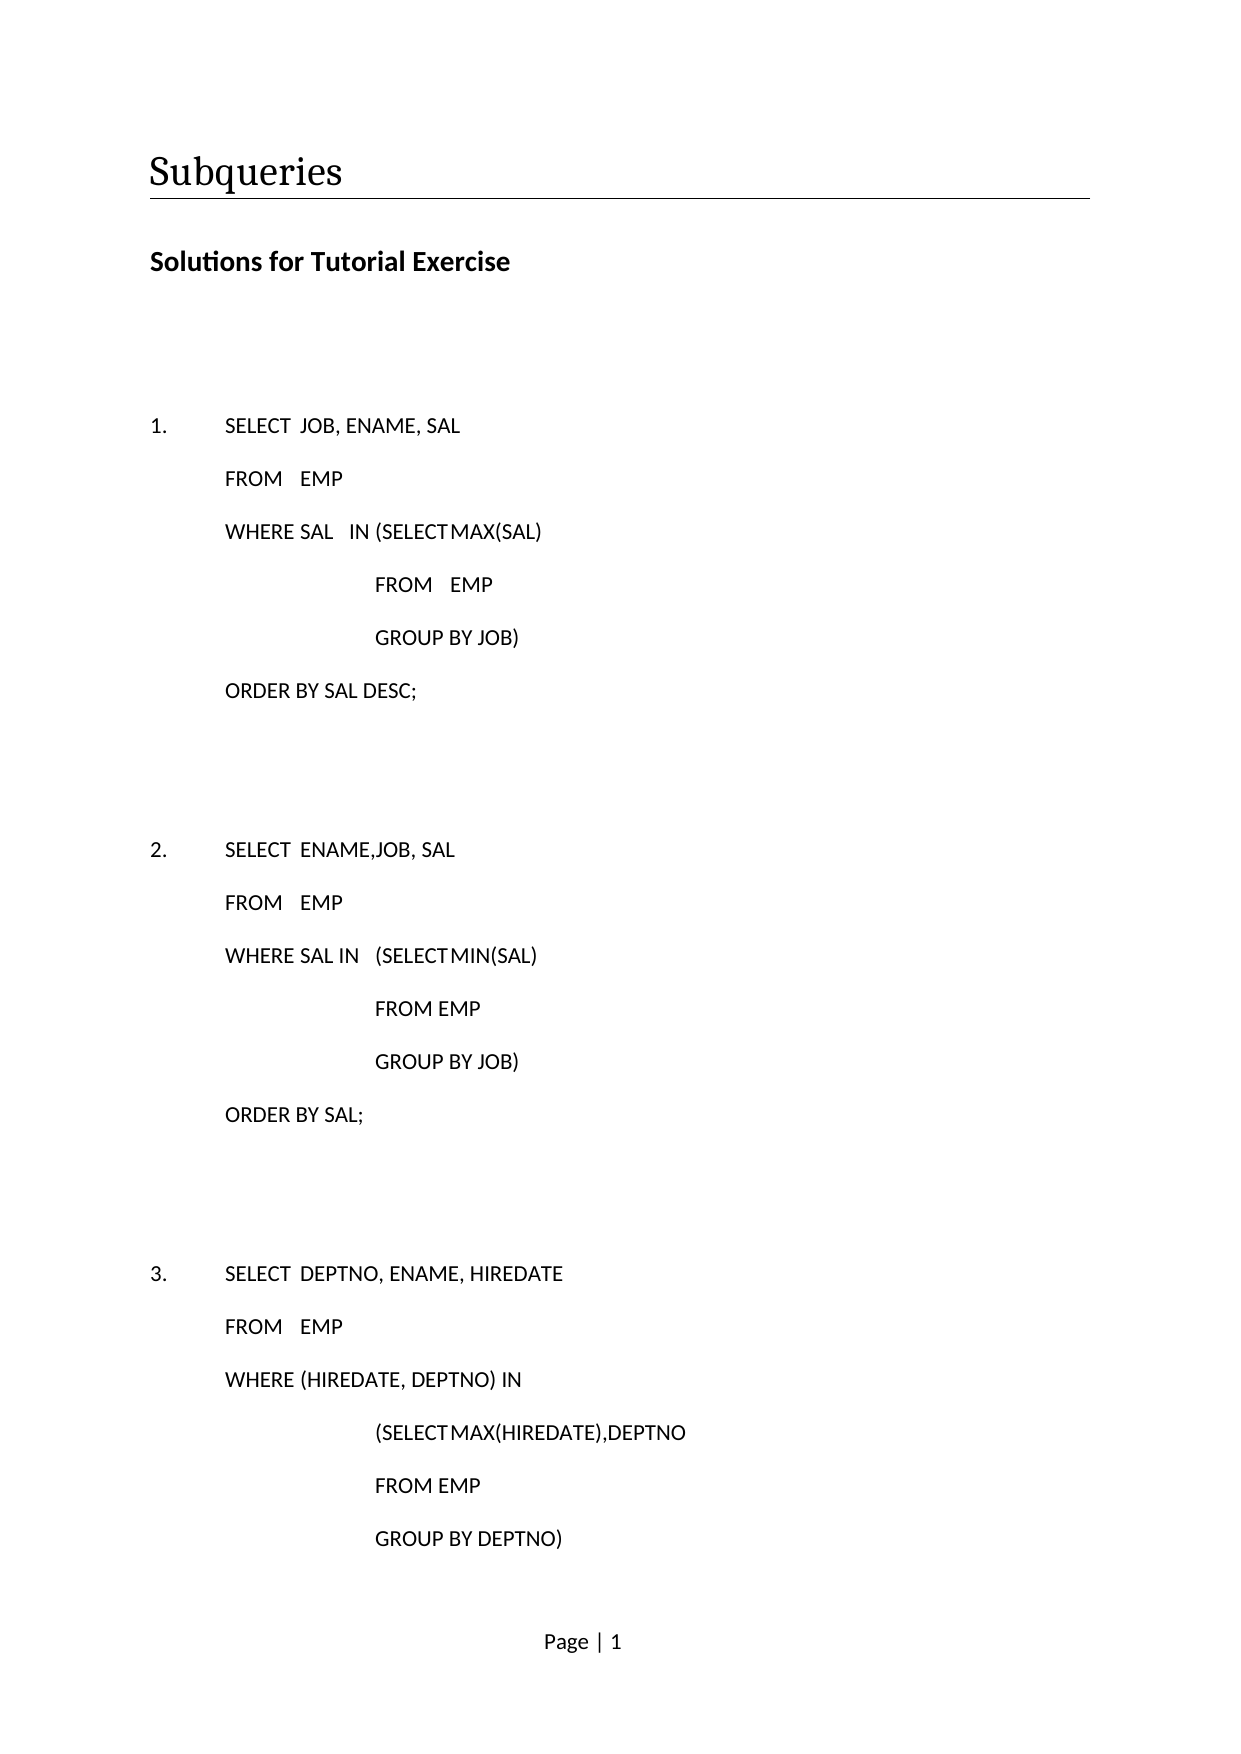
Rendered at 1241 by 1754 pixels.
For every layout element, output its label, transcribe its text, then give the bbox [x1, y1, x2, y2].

text 3. SELECT DEPTNO, ENAME, HIREDATE [150, 1259, 1090, 1287]
text FROM EMP [150, 888, 1090, 916]
text FROM EMP [150, 570, 1090, 598]
text WHERE (HIREDATE, DEPTNO) IN [150, 1365, 1090, 1393]
text FROM EMP [150, 1471, 1090, 1499]
text GROUP BY DEPTNO) [150, 1524, 1090, 1552]
text GROUP BY JOB) [150, 623, 1090, 651]
text FROM EMP [150, 464, 1090, 492]
text 1. SELECT JOB, ENAME, SAL [150, 411, 1090, 439]
text (SELECT MAX(HIREDATE),DEPTNO [150, 1418, 1090, 1446]
text FROM EMP [150, 1312, 1090, 1340]
text WHERE SAL IN (SELECT MIN(SAL) [150, 941, 1090, 969]
text Solutions for Tutorial Exercise [150, 243, 1090, 279]
text ORDER BY SAL; [150, 1100, 1090, 1128]
text ORDER BY SAL DESC; [150, 676, 1090, 704]
text FROM EMP [150, 994, 1090, 1022]
text 2. SELECT ENAME,JOB, SAL [150, 835, 1090, 863]
text WHERE SAL IN (SELECT MAX(SAL) [150, 517, 1090, 545]
text GROUP BY JOB) [150, 1047, 1090, 1075]
